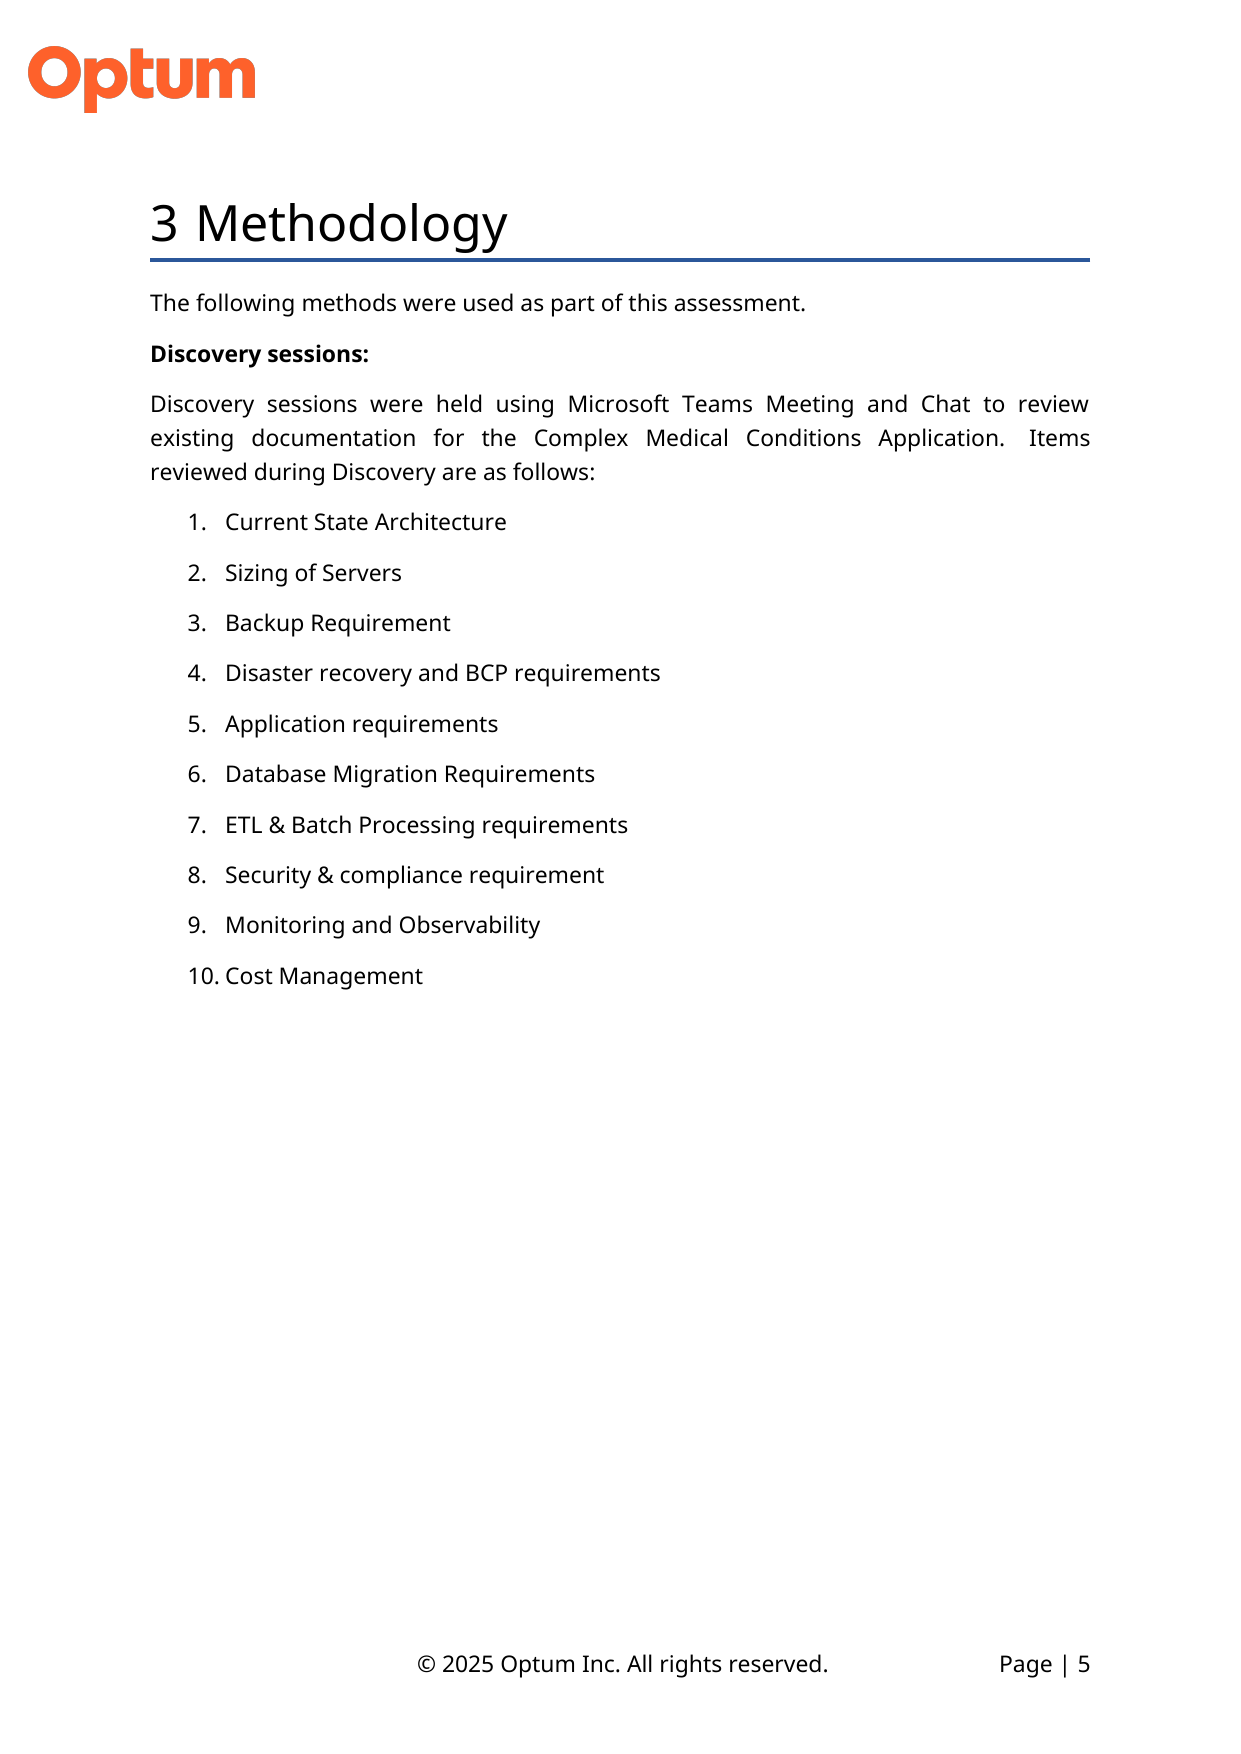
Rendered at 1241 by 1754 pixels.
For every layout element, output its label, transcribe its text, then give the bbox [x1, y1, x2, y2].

text The following methods were used as part of this assessment. [150, 287, 1090, 319]
list Monitoring and Observability [187, 909, 1090, 941]
text Discovery sessions: [150, 338, 1090, 369]
text Discovery sessions were held using Microsoft Teams Meeting and Chat to review existing documentation for the Complex Medical Conditions Application. Items reviewed during Discovery are as follows: [150, 388, 1090, 487]
list Disaster recovery and BCP requirements [187, 657, 1090, 689]
subtitle Methodology [150, 187, 1090, 258]
list Security & compliance requirement [187, 859, 1090, 890]
list Backup Requirement [187, 607, 1090, 638]
list Sizing of Servers [187, 557, 1090, 588]
list Database Migration Requirements [187, 758, 1090, 789]
list Cost Management [187, 960, 1090, 991]
picture [28, 46, 255, 113]
list Application requirements [187, 708, 1090, 739]
list Current State Architecture [187, 506, 1090, 537]
list ETL & Batch Processing requirements [187, 809, 1090, 840]
